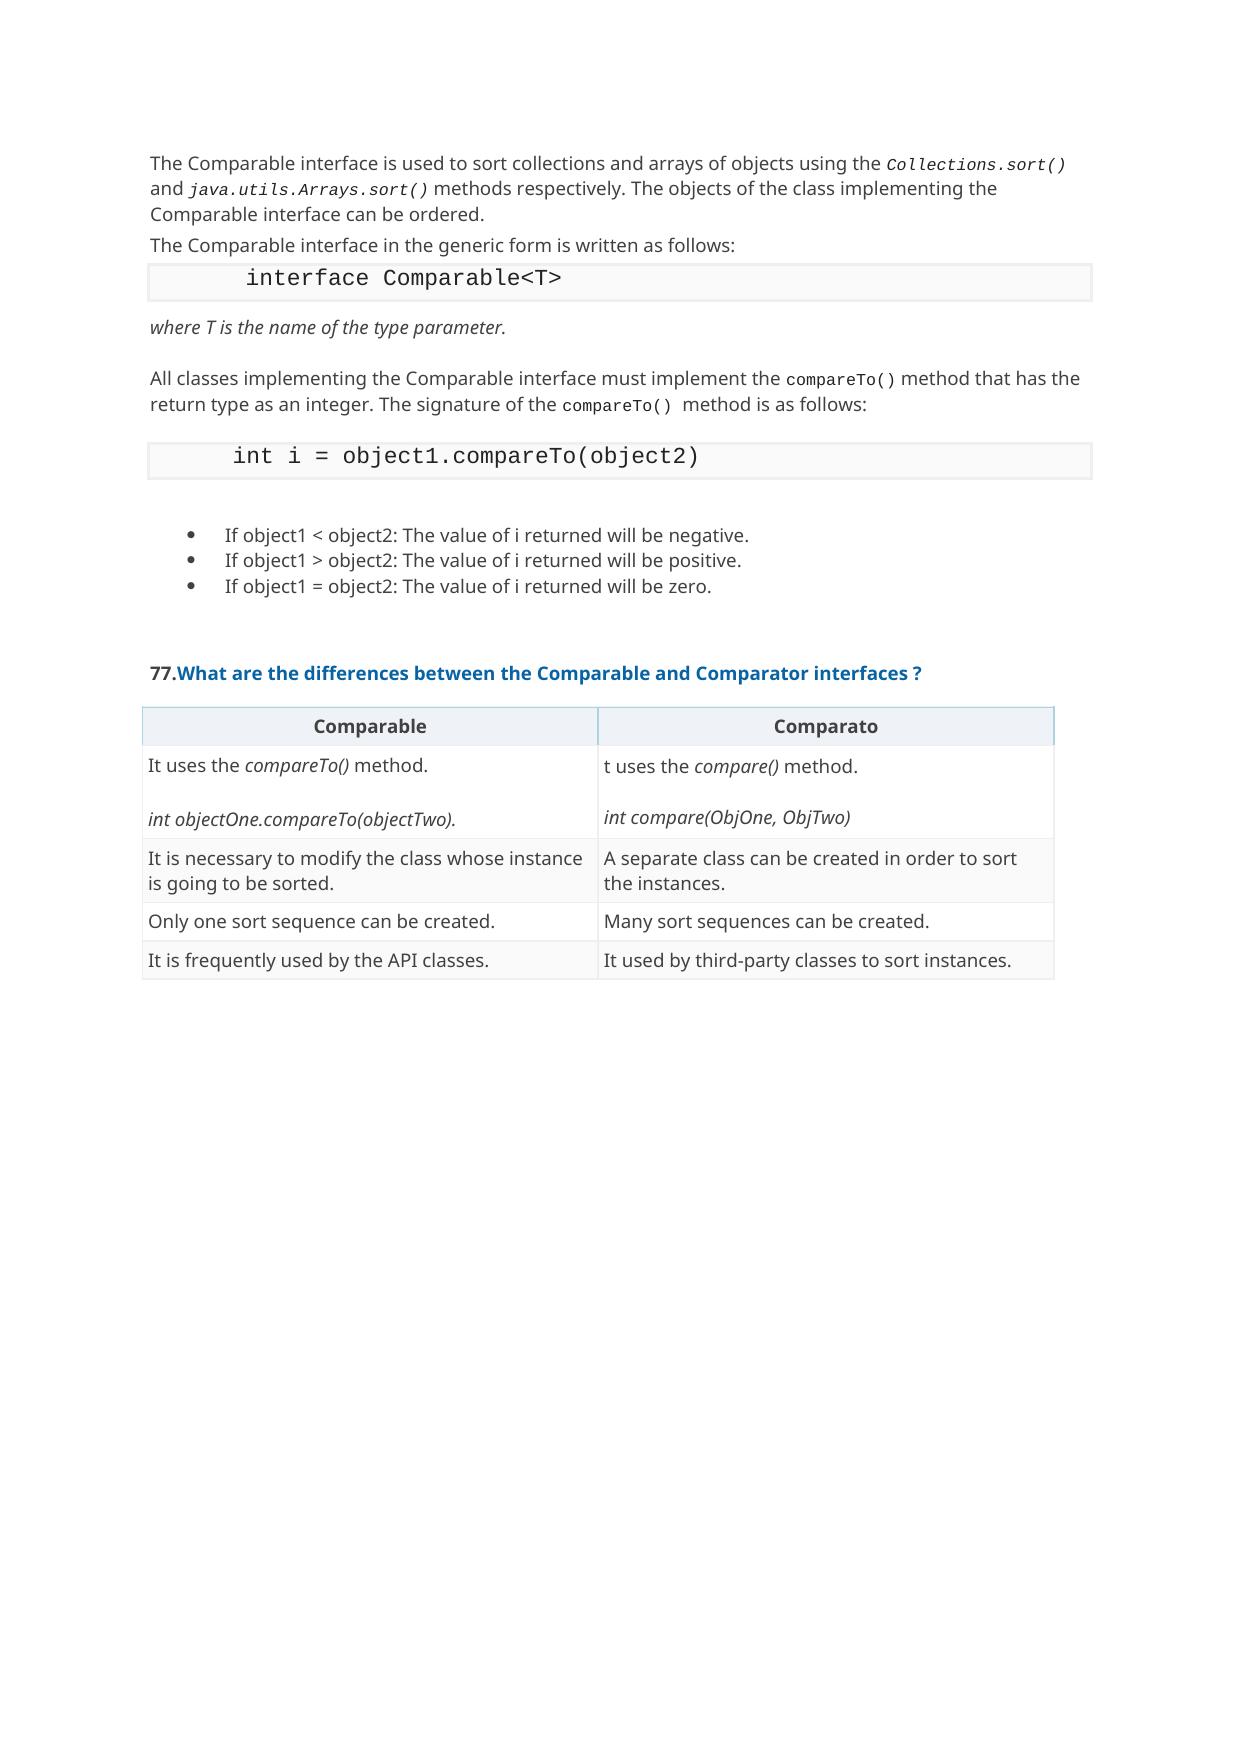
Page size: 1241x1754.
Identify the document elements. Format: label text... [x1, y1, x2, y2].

table_header Comparato [599, 708, 1053, 745]
table_cell It is frequently used by the API classes. [143, 942, 597, 978]
list If object1 = object2: The value of i returned will be zero. [187, 573, 1090, 599]
table_cell It is necessary to modify the class whose instance is going to be sorted. [143, 839, 597, 902]
text The Comparable interface is used to sort collections and arrays of objects using the Collections.sort() and java.utils.Arrays.sort() methods respectively. The objects of the class implementing the Comparable interface can be ordered. [150, 150, 1090, 227]
table_cell It uses the compareTo() method. int objectOne.compareTo(objectTwo). [143, 746, 597, 838]
text The Comparable interface in the generic form is written as follows: [150, 232, 1090, 258]
list If object1 < object2: The value of i returned will be negative. [187, 522, 1090, 548]
table_cell Many sort sequences can be created. [599, 903, 1053, 940]
table_header Comparable [143, 708, 597, 745]
text 77.What are the differences between the Comparable and Comparator interfaces ? [150, 628, 1090, 686]
text int i = object1.compareTo(object2) [150, 445, 1090, 477]
table_cell It used by third-party classes to sort instances. [599, 942, 1053, 978]
text interface Comparable<T> [150, 266, 1090, 299]
table_cell A separate class can be created in order to sort the instances. [599, 839, 1053, 902]
list If object1 > object2: The value of i returned will be positive. [187, 548, 1090, 573]
table_cell Only one sort sequence can be created. [143, 903, 597, 940]
table_cell t uses the compare() method. int compare(ObjOne, ObjTwo) [599, 746, 1053, 838]
text where T is the name of the type parameter. All classes implementing the Comparable interface must implement the compareTo() method that has the return type as an integer. The signature of the compareTo() method is as follows: [150, 315, 1090, 417]
